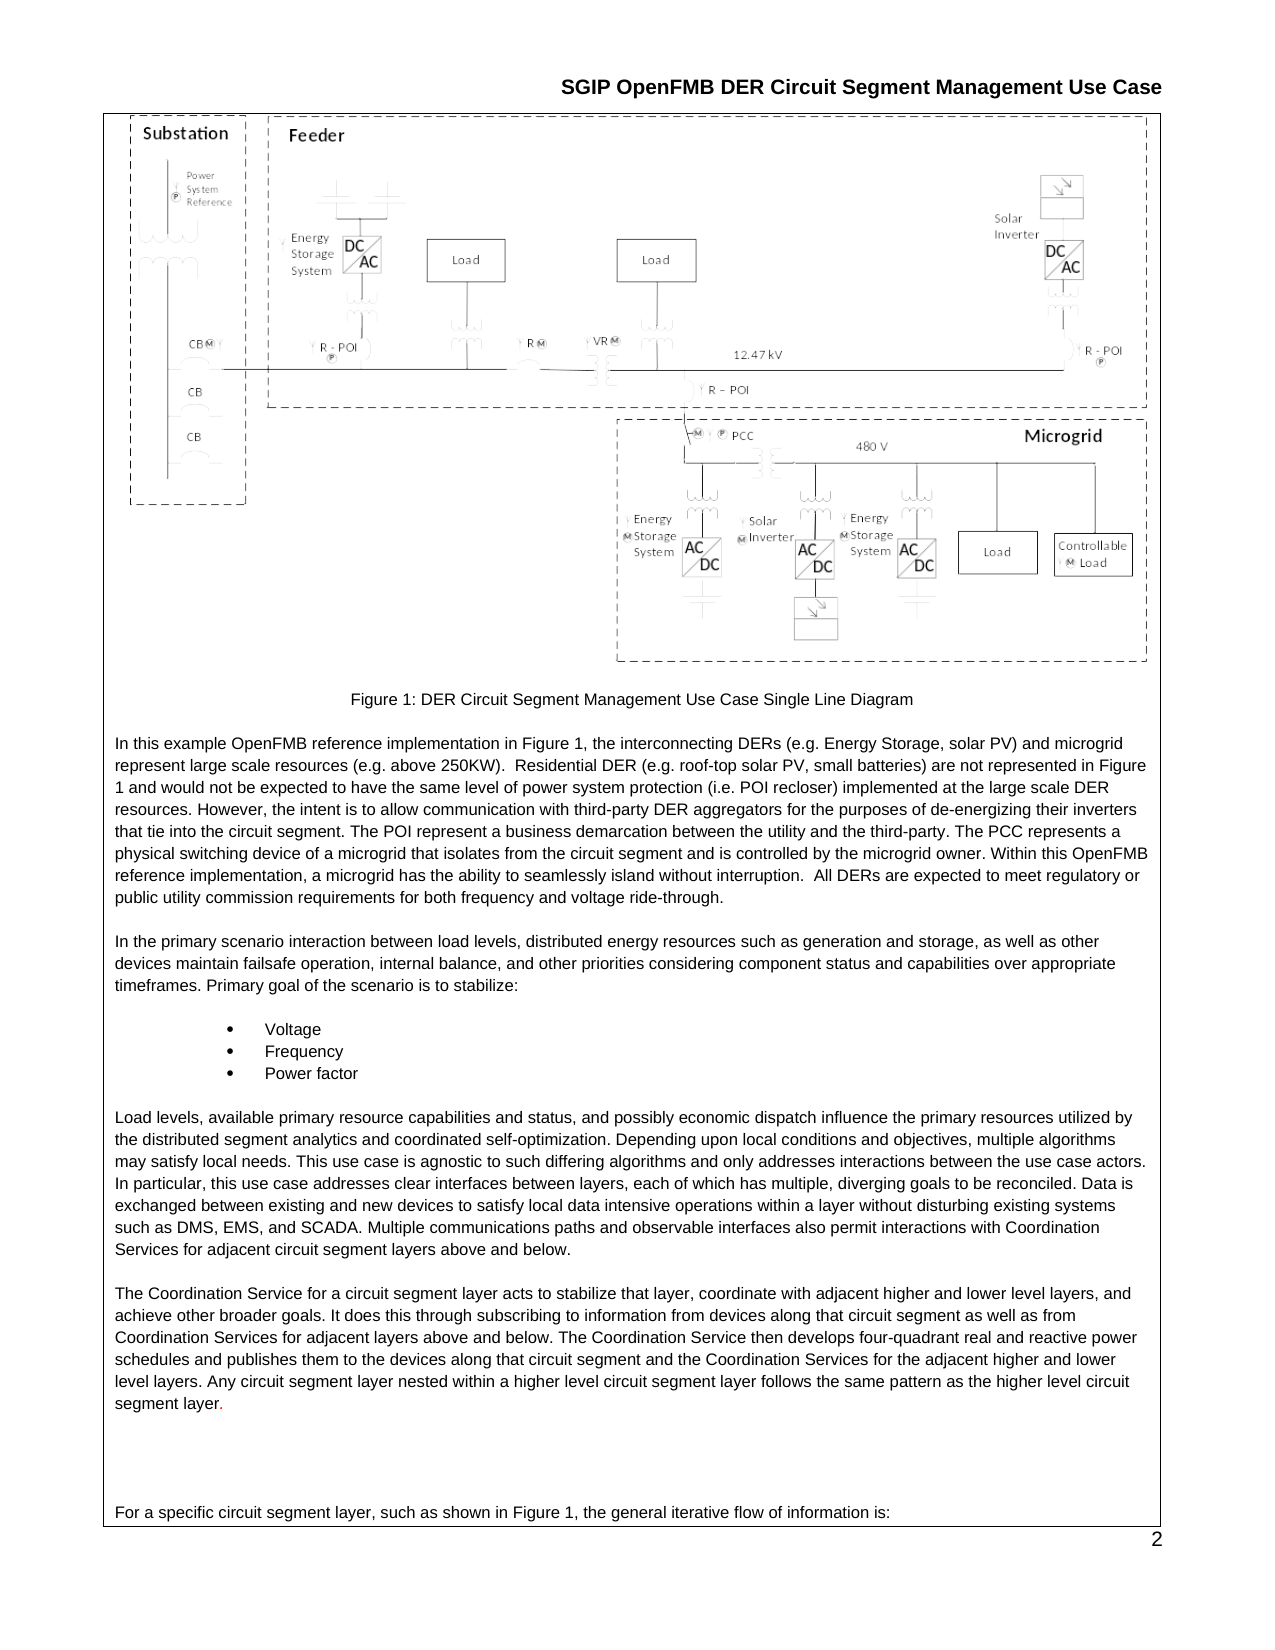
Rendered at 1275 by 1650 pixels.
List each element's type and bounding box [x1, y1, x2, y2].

table_cell [104, 114, 1160, 1526]
